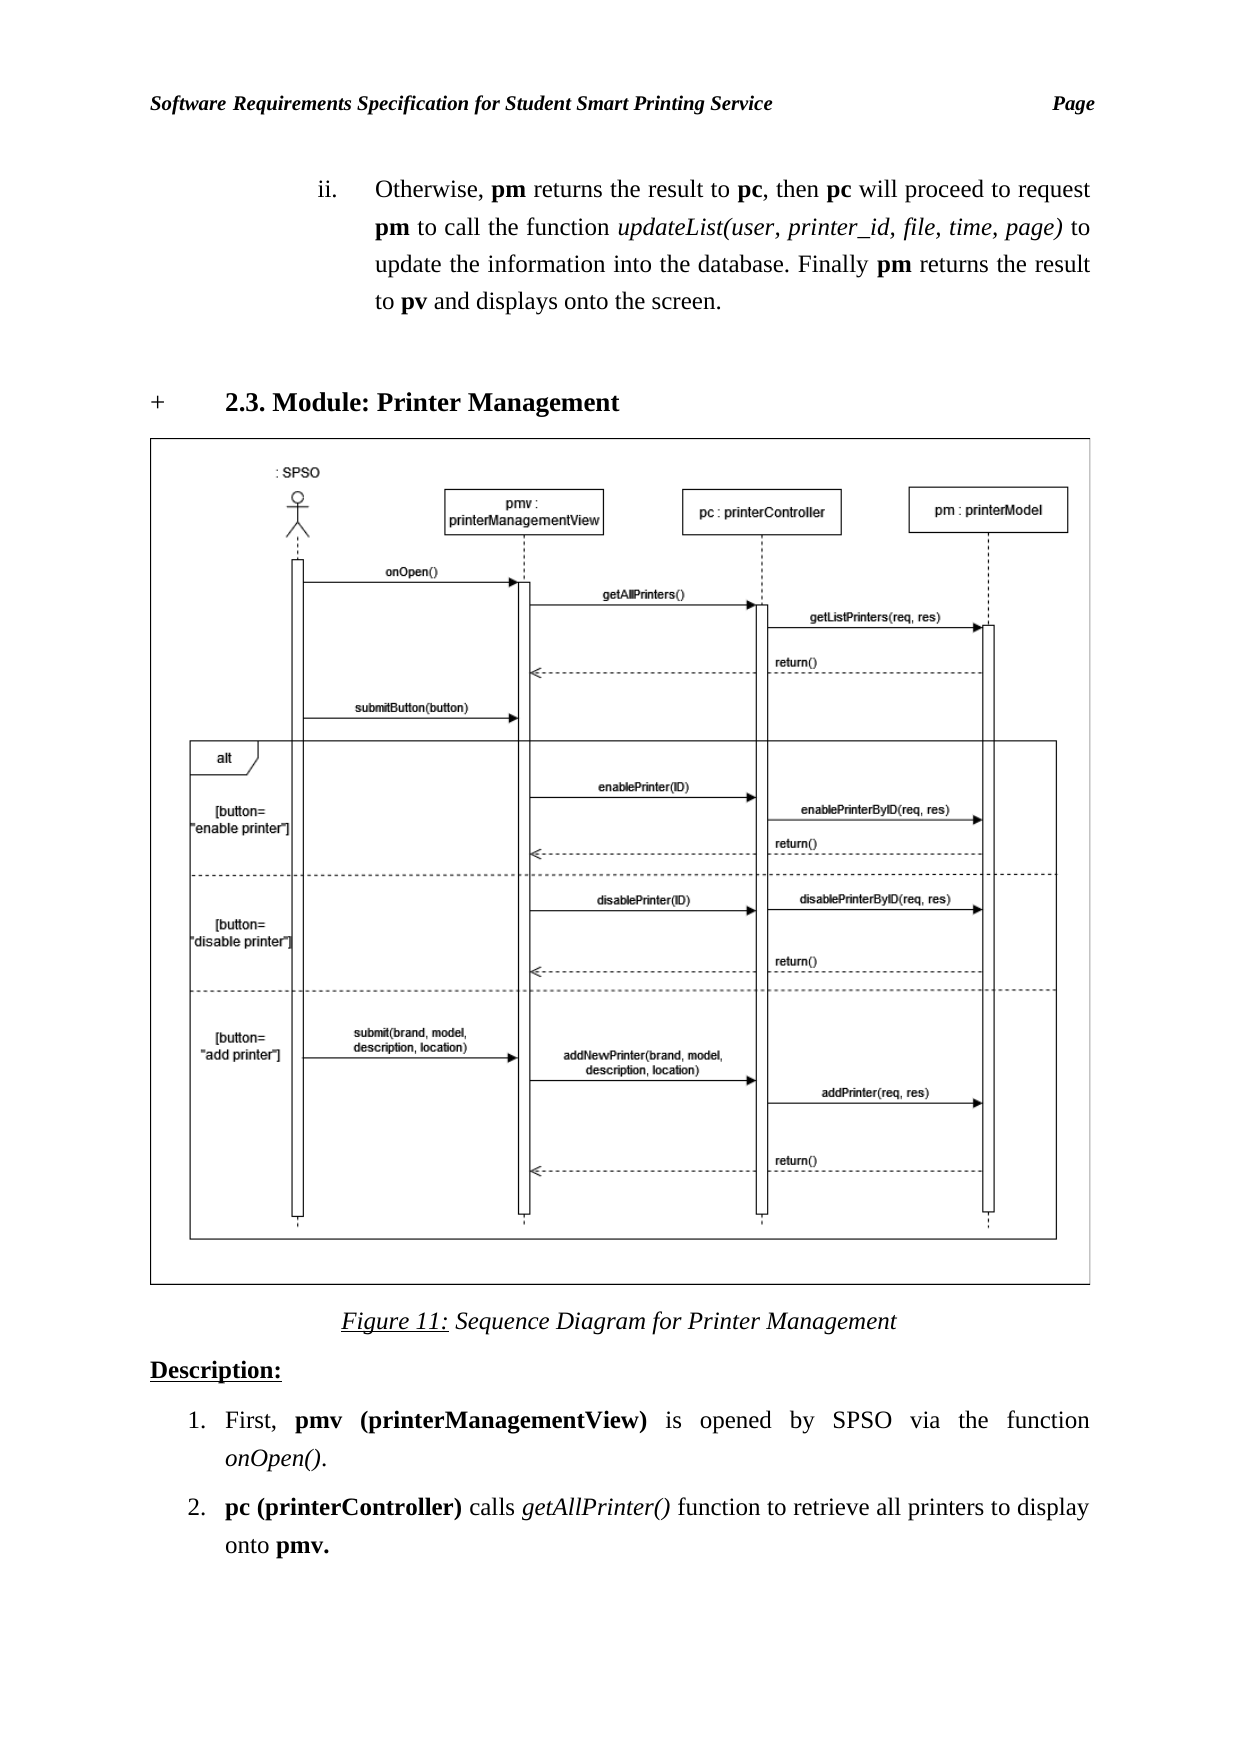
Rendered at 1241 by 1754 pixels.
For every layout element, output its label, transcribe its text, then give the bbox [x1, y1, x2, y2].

text Description: [150, 1356, 1090, 1384]
list pc (printerController) calls getAllPrinter() function to retrieve all printers to display onto pmv. [187, 1492, 1090, 1558]
list First, pmv (printerManagementView) is opened by SPSO via the function onOpen(). [187, 1405, 1090, 1471]
picture [150, 438, 1091, 1285]
list Otherwise, pm returns the result to pc, then pc will proceed to request pm to call the function updateList(user, printer_id, file, time, page) to update the information into the database. Finally pm returns the result to pv and displays onto the screen. [337, 174, 1090, 315]
subtitle 2.3. Module: Printer Management [150, 386, 1090, 417]
text Figure 11: Sequence Diagram for Printer Management [150, 1306, 1090, 1334]
